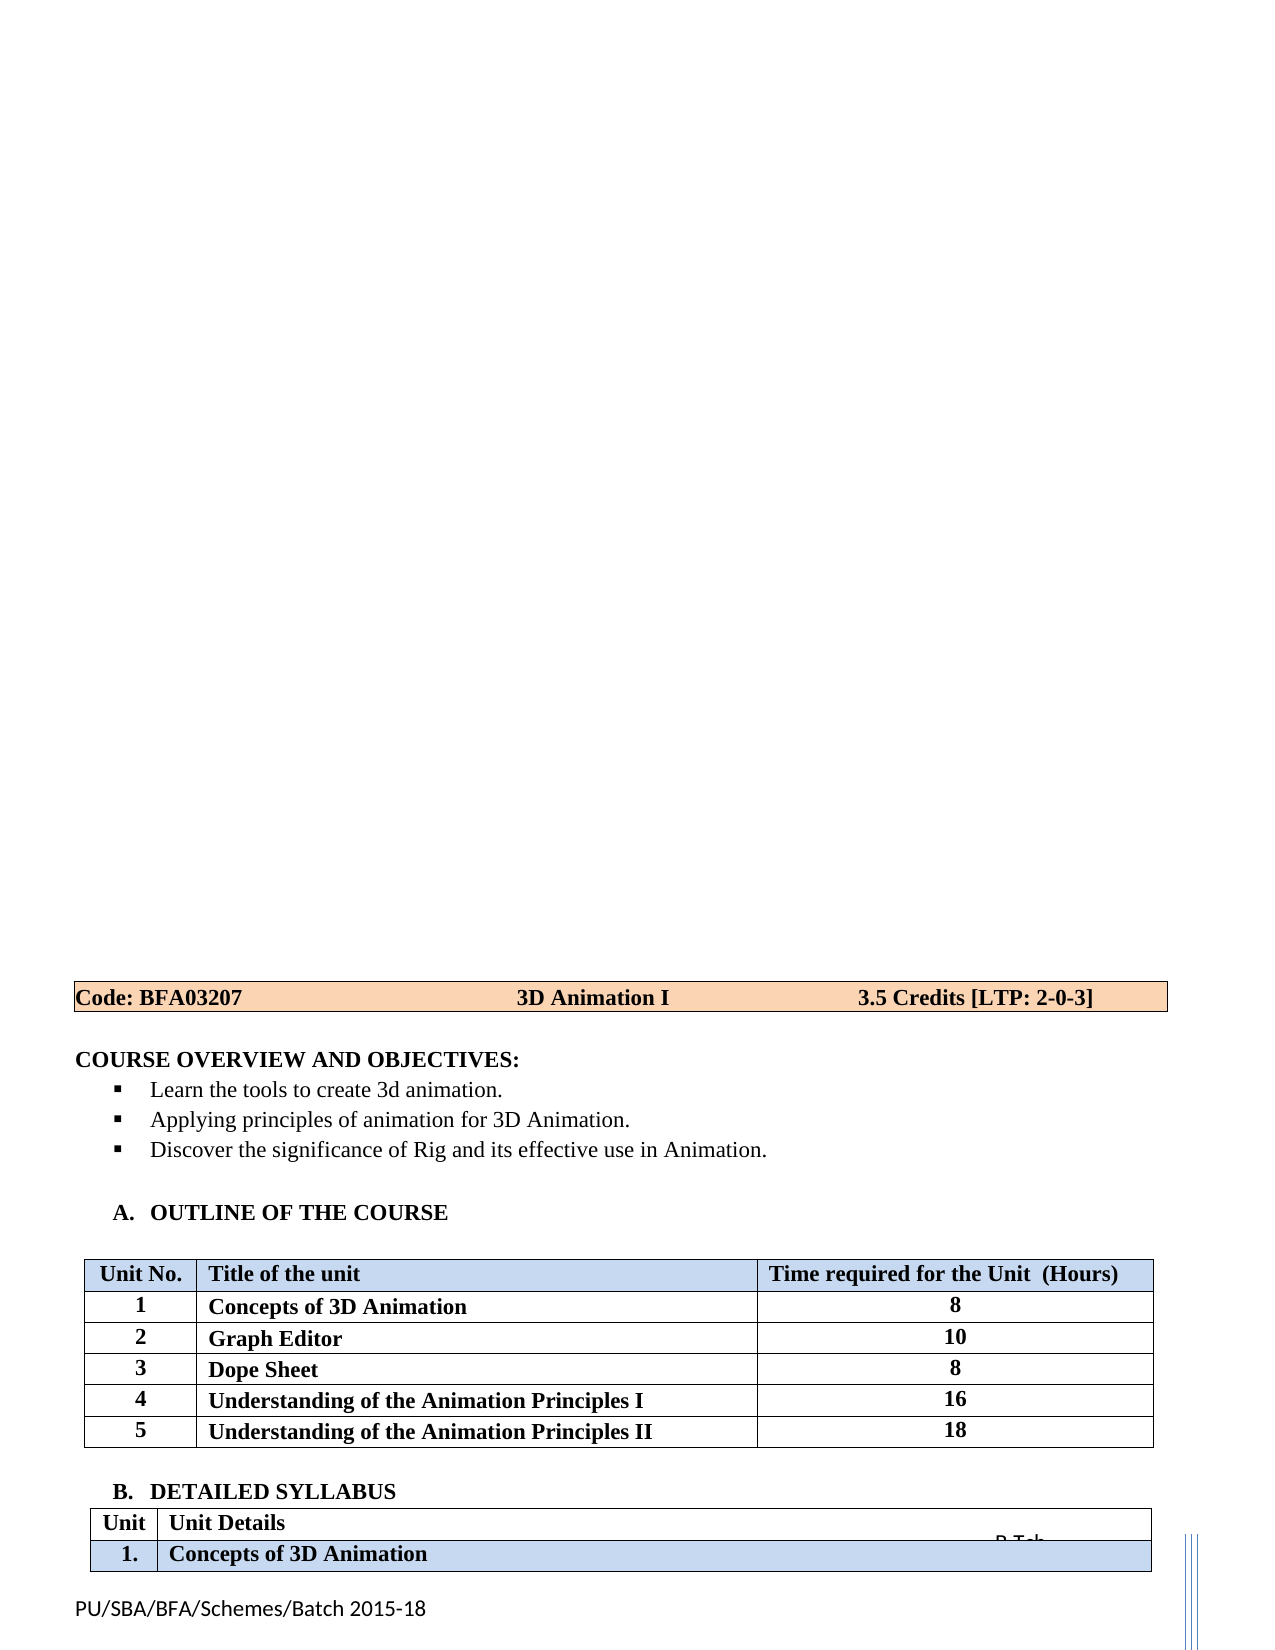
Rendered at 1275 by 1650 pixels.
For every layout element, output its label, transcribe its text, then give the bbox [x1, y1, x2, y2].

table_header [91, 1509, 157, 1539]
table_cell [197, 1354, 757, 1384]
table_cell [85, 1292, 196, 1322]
text Code: BFA03207 3D Animation I 3.5 Credits [LTP: 2-0-3] [75, 982, 1167, 1011]
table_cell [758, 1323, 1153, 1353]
text COURSE OVERVIEW AND OBJECTIVES: [75, 1046, 1167, 1072]
list DETAILED SYLLABUS [112, 1478, 1167, 1504]
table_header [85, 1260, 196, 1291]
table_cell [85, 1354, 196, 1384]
list OUTLINE OF THE COURSE [112, 1199, 1167, 1225]
list Discover the significance of Rig and its effective use in Animation. [112, 1136, 1167, 1163]
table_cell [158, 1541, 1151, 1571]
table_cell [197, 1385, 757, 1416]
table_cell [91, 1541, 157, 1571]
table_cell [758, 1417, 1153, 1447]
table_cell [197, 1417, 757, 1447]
list Applying principles of animation for 3D Animation. [112, 1106, 1167, 1133]
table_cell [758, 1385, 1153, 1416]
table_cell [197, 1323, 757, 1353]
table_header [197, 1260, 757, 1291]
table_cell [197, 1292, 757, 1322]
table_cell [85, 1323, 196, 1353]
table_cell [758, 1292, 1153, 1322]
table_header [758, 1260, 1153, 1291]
list Learn the tools to create 3d animation. [112, 1076, 1167, 1102]
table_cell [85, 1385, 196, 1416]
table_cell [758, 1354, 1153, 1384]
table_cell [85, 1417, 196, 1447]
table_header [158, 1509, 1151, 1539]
